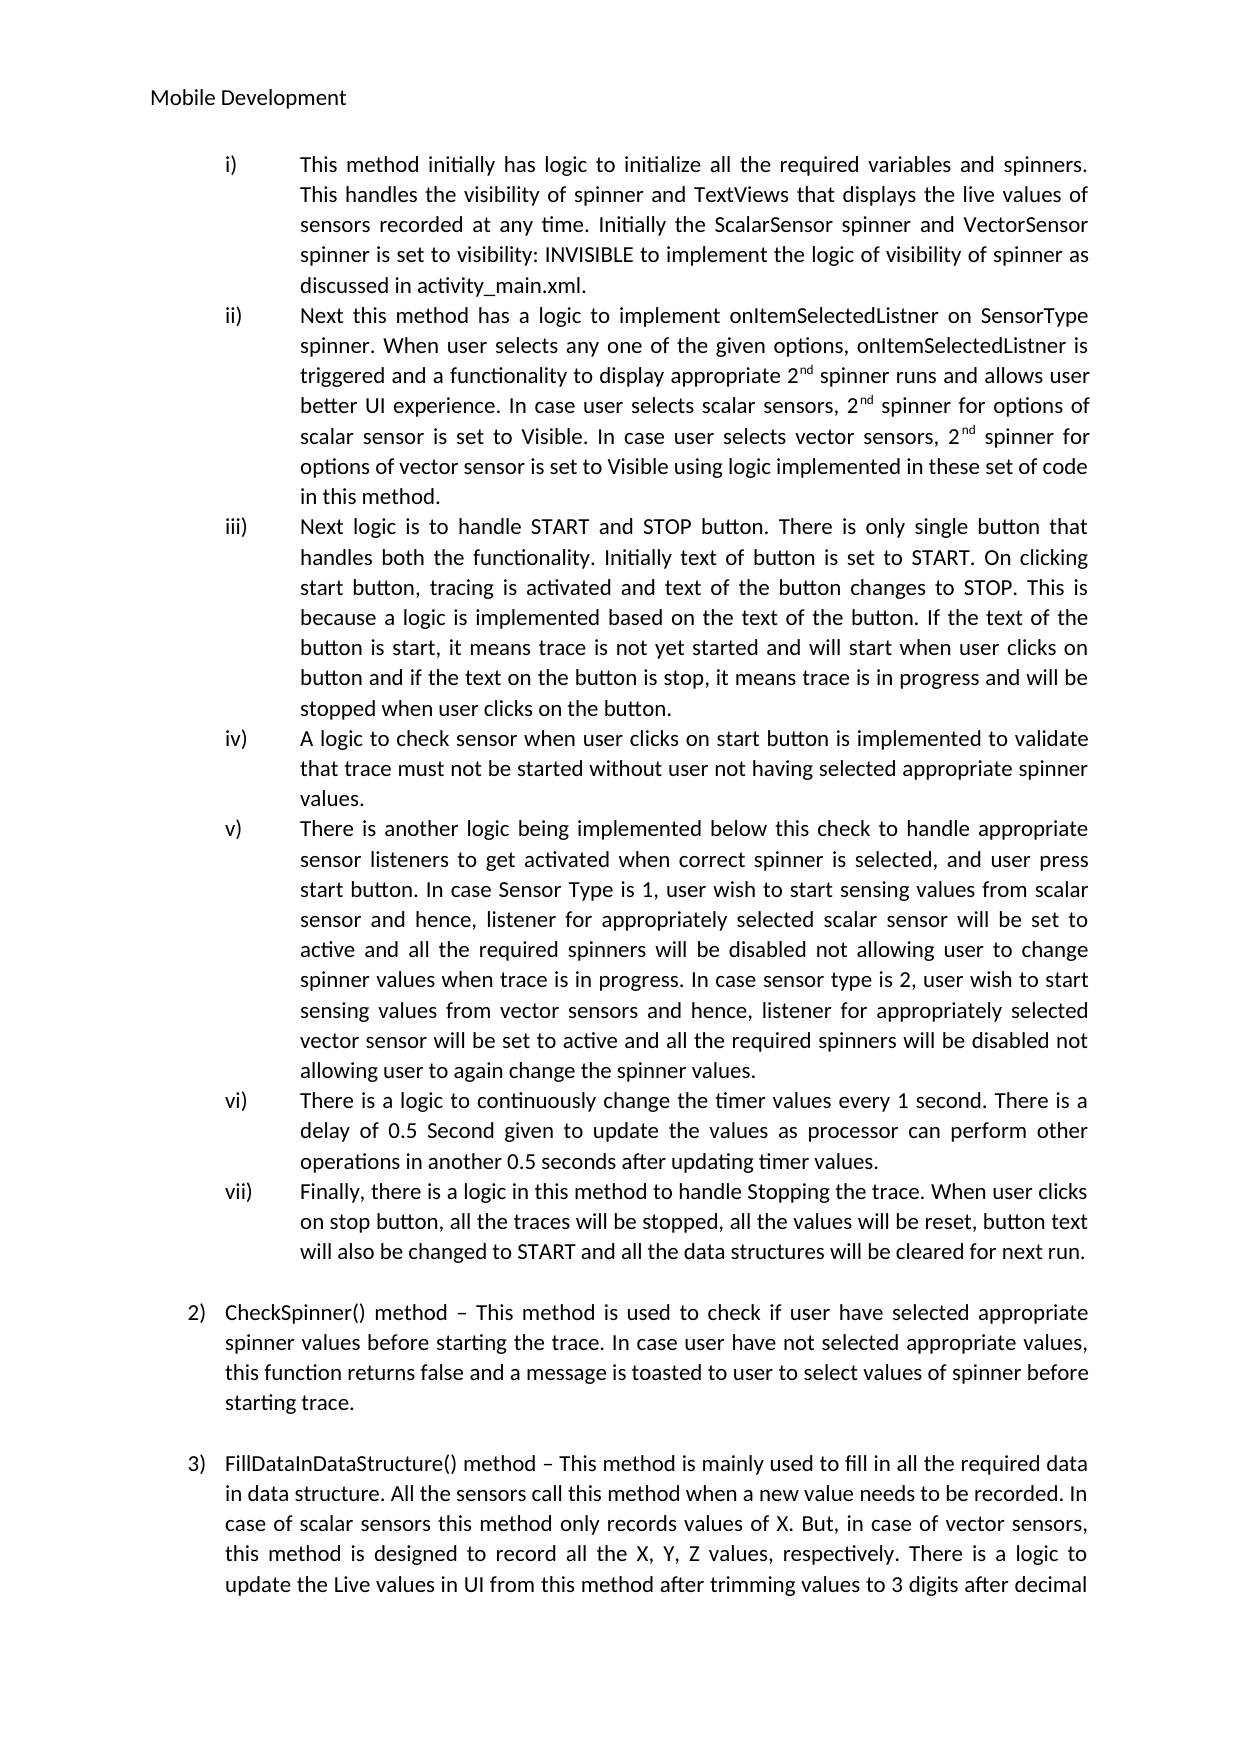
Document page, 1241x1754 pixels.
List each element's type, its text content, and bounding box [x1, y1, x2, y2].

list There is another logic being implemented below this check to handle appropriate sensor listeners to get activated when correct spinner is selected, and user press start button. In case Sensor Type is 1, user wish to start sensing values from scalar sensor and hence, listener for appropriately selected scalar sensor will be set to active and all the required spinners will be disabled not allowing user to change spinner values when trace is in progress. In case sensor type is 2, user wish to start sensing values from vector sensors and hence, listener for appropriately selected vector sensor will be set to active and all the required spinners will be disabled not allowing user to again change the spinner values. [225, 814, 1090, 1084]
list A logic to check sensor when user clicks on start button is implemented to validate that trace must not be started without user not having selected appropriate spinner values. [225, 724, 1090, 812]
list There is a logic to continuously change the timer values every 1 second. There is a delay of 0.5 Second given to update the values as processor can perform other operations in another 0.5 seconds after updating timer values. [225, 1086, 1090, 1175]
list Finally, there is a logic in this method to handle Stopping the trace. When user clicks on stop button, all the traces will be stopped, all the values will be reset, button text will also be changed to START and all the data structures will be cleared for next run. [225, 1177, 1090, 1266]
list Next logic is to handle START and STOP button. There is only single button that handles both the functionality. Initially text of button is set to START. On clicking start button, tracing is activated and text of the button changes to STOP. This is because a logic is implemented based on the text of the button. If the text of the button is start, it means trace is not yet started and will start when user clicks on button and if the text on the button is stop, it means trace is in progress and will be stopped when user clicks on the button. [225, 512, 1090, 722]
list Next this method has a logic to implement onItemSelectedListner on SensorType spinner. When user selects any one of the given options, onItemSelectedListner is triggered and a functionality to display appropriate 2nd spinner runs and allows user better UI experience. In case user selects scalar sensors, 2nd spinner for options of scalar sensor is set to Visible. In case user selects vector sensors, 2nd spinner for options of vector sensor is set to Visible using logic implemented in these set of code in this method. [225, 301, 1090, 510]
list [187, 1449, 1090, 1598]
list CheckSpinner() method – This method is used to check if user have selected appropriate spinner values before starting the trace. In case user have not selected appropriate values, this function returns false and a message is toasted to user to select values of spinner before starting trace. [187, 1298, 1090, 1417]
list This method initially has logic to initialize all the required variables and spinners. This handles the visibility of spinner and TextViews that displays the live values of sensors recorded at any time. Initially the ScalarSensor spinner and VectorSensor spinner is set to visibility: INVISIBLE to implement the logic of visibility of spinner as discussed in activity_main.xml. [225, 150, 1090, 299]
